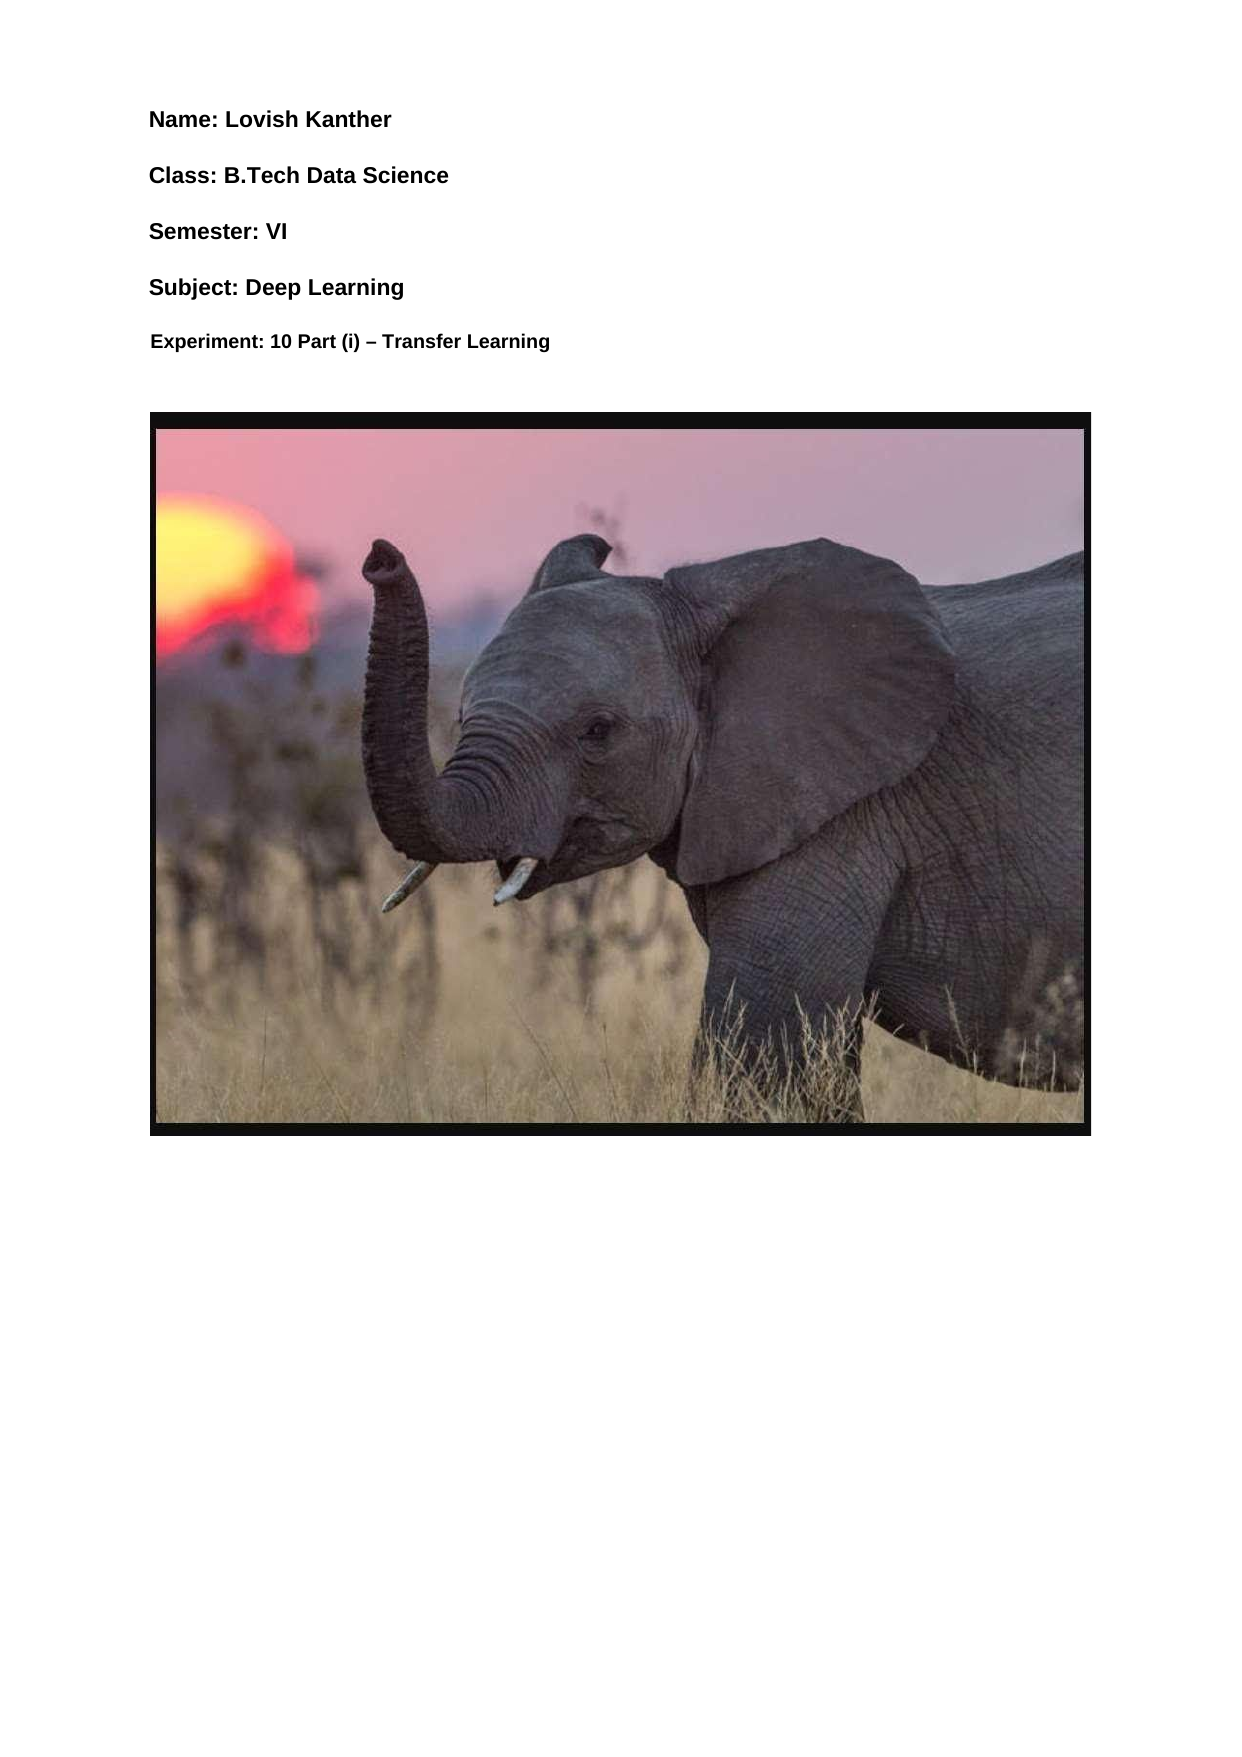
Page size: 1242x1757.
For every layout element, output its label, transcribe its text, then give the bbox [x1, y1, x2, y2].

text Semester: VI [148, 218, 1080, 244]
text Name: Lovish Kanther [148, 106, 1080, 133]
text Subject: Deep Learning [148, 274, 1080, 300]
text Experiment: 10 Part (i) – Transfer Learning [150, 329, 1080, 352]
picture [150, 412, 1092, 1136]
text Class: B.Tech Data Science [148, 162, 1080, 188]
